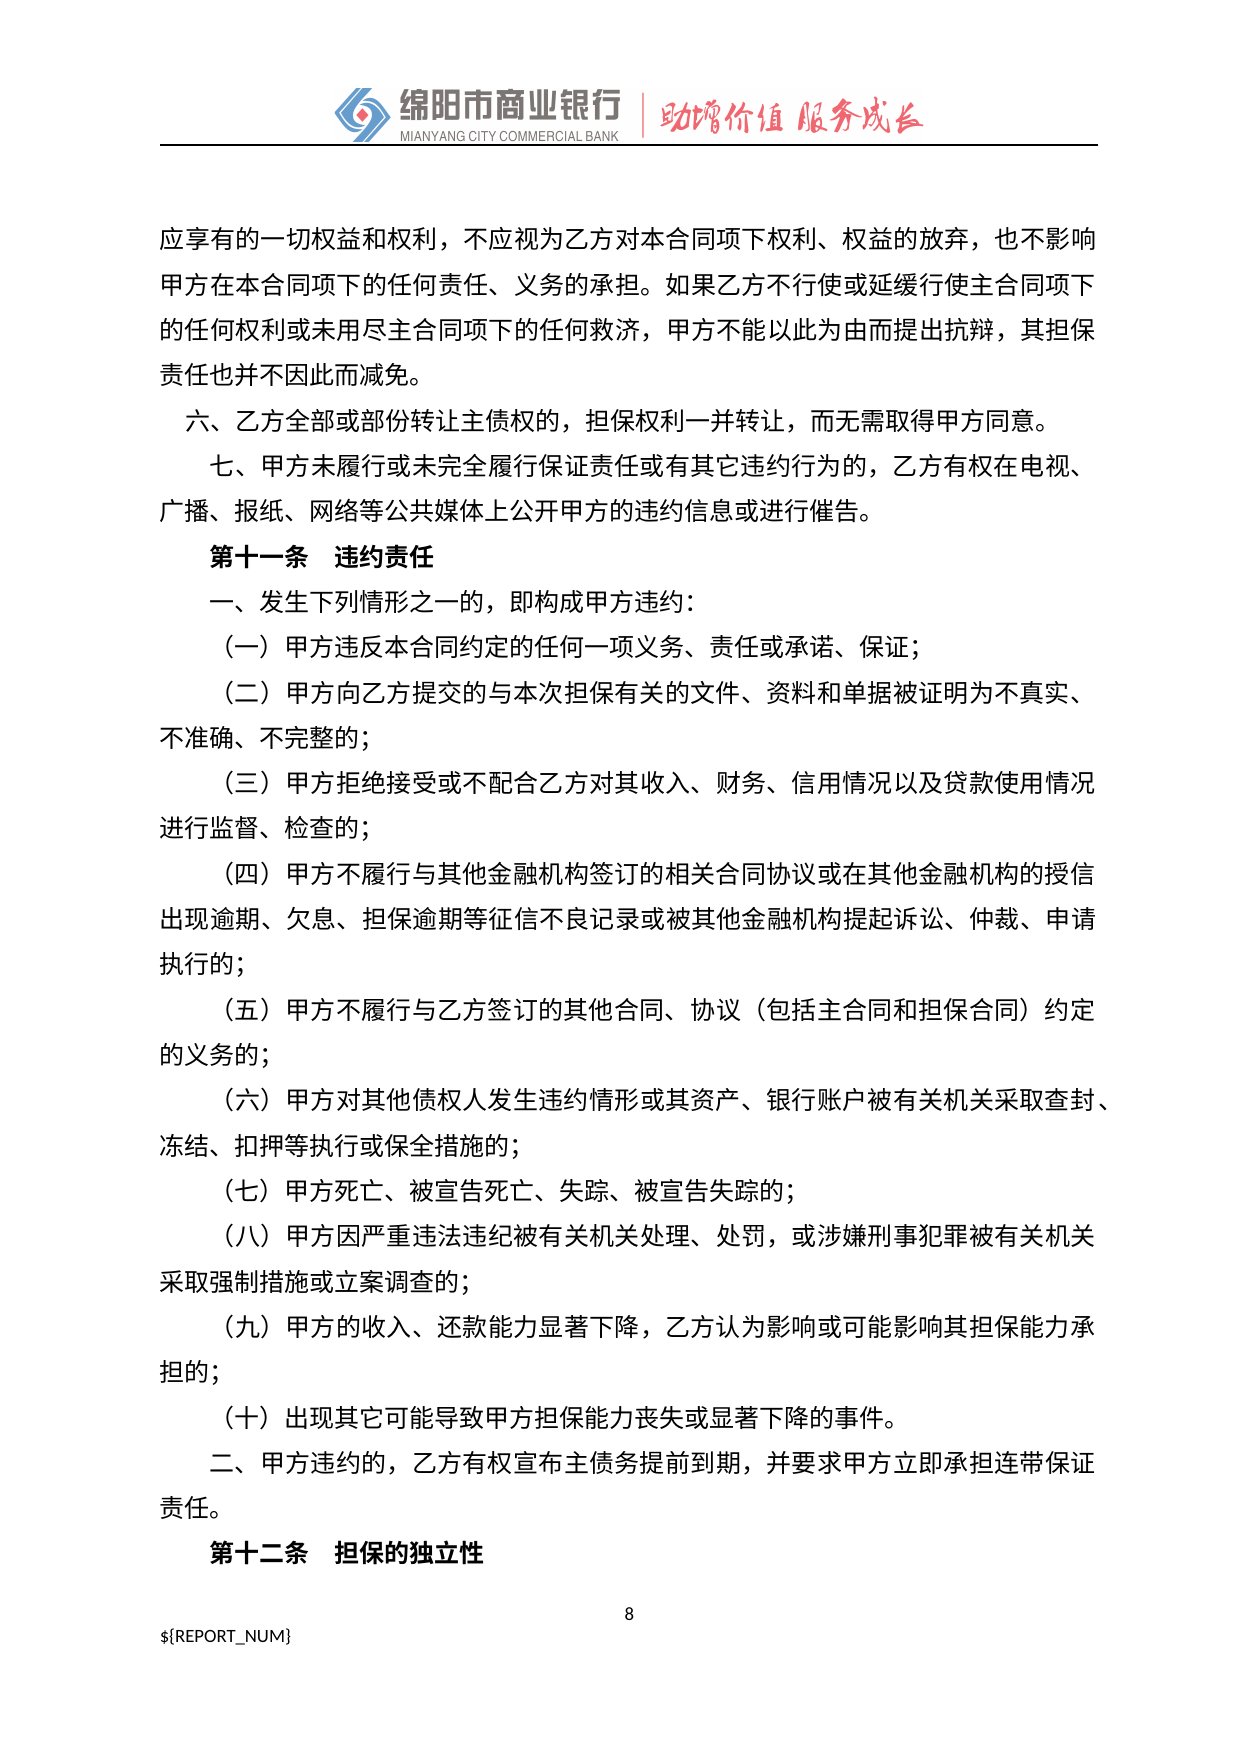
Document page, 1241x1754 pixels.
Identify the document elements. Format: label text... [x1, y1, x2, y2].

text （十）出现其它可能导致甲方担保能力丧失或显著下降的事件。 [159, 1391, 1098, 1436]
text （三）甲方拒绝接受或不配合乙方对其收入、财务、信用情况以及贷款使用情况进行监督、检查的； [159, 756, 1098, 847]
text （一）甲方违反本合同约定的任何一项义务、责任或承诺、保证； [159, 620, 1098, 666]
text 第十二条 担保的独立性 [159, 1527, 1098, 1572]
text （九）甲方的收入、还款能力显著下降，乙方认为影响或可能影响其担保能力承担的； [159, 1300, 1098, 1391]
text （六）甲方对其他债权人发生违约情形或其资产、银行账户被有关机关采取查封、冻结、扣押等执行或保全措施的； [159, 1073, 1098, 1164]
text 第十一条 违约责任 [159, 530, 1098, 575]
text 六、乙方全部或部份转让主债权的，担保权利一并转让，而无需取得甲方同意。 [159, 394, 1098, 439]
picture [334, 88, 924, 142]
text 一、发生下列情形之一的，即构成甲方违约： [159, 575, 1098, 620]
text （二）甲方向乙方提交的与本次担保有关的文件、资料和单据被证明为不真实、不准确、不完整的； [159, 666, 1098, 756]
text 二、甲方违约的，乙方有权宣布主债务提前到期，并要求甲方立即承担连带保证责任。 [159, 1436, 1098, 1527]
text （五）甲方不履行与乙方签订的其他合同、协议（包括主合同和担保合同）约定的义务的； [159, 983, 1098, 1073]
text 七、甲方未履行或未完全履行保证责任或有其它违约行为的，乙方有权在电视、广播、报纸、网络等公共媒体上公开甲方的违约信息或进行催告。 [159, 439, 1098, 530]
text （八）甲方因严重违法违纪被有关机关处理、处罚，或涉嫌刑事犯罪被有关机关采取强制措施或立案调查的； [159, 1209, 1098, 1300]
text （四）甲方不履行与其他金融机构签订的相关合同协议或在其他金融机构的授信出现逾期、欠息、担保逾期等征信不良记录或被其他金融机构提起诉讼、仲裁、申请执行的； [159, 847, 1098, 983]
text （七）甲方死亡、被宣告死亡、失踪、被宣告失踪的； [159, 1164, 1098, 1209]
